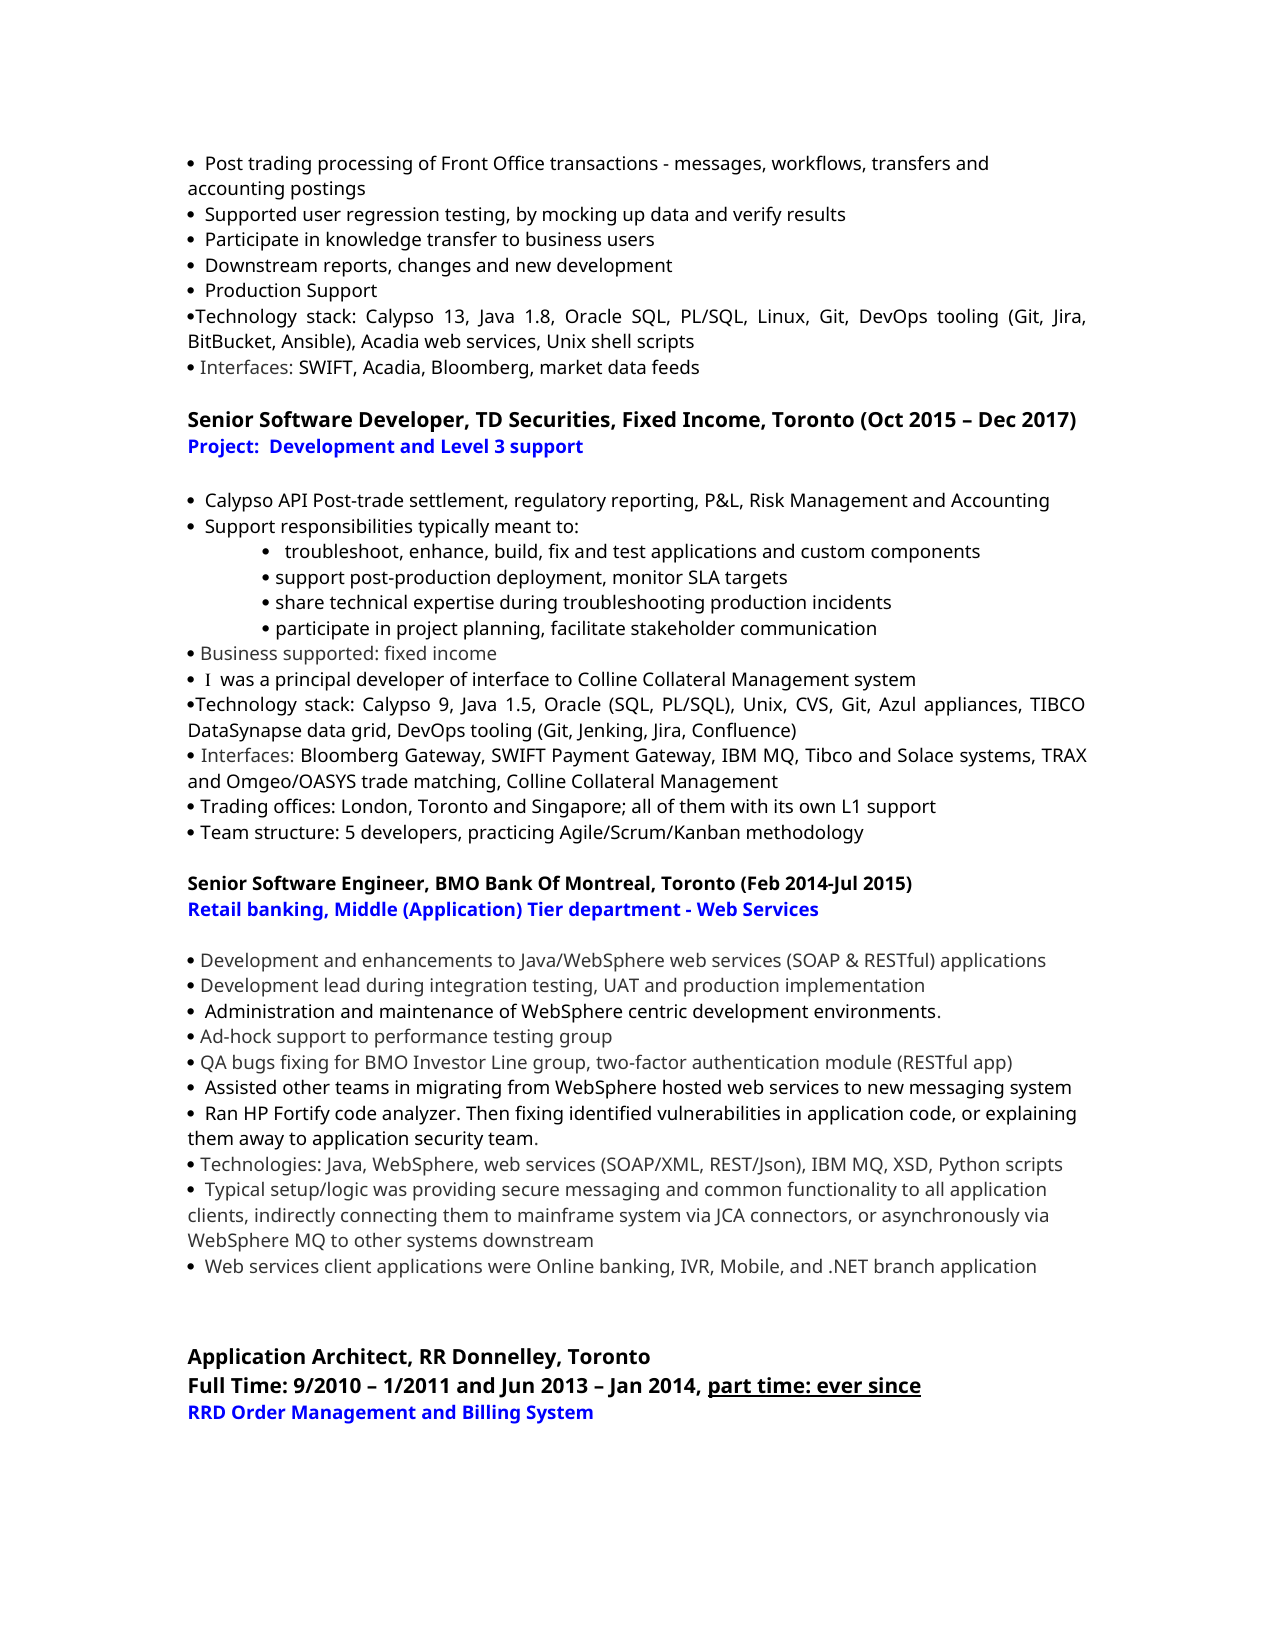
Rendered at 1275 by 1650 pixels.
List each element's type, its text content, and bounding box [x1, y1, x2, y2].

text Post trading processing of Front Office transactions - messages, workflows, transfers and accounting postings [187, 150, 1087, 201]
text was a principal developer of interface to Colline Collateral Management system [187, 666, 1087, 692]
text Web services client applications were Online banking, IVR, Mobile, and .NET branch application [187, 1253, 1087, 1279]
text Ran HP Fortify code analyzer. Then fixing identified vulnerabilities in application code, or explaining them away to application security team. [187, 1100, 1087, 1151]
text Assisted other teams in migrating from WebSphere hosted web services to new messaging system [187, 1074, 1087, 1100]
text   support post-production deployment, monitor SLA targets [187, 564, 1087, 590]
text RRD Order Management and Billing System [187, 1399, 1087, 1425]
text Technology stack: Calypso 13, Java 1.8, Oracle SQL, PL/SQL, Linux, Git, DevOps tooling (Git, Jira, BitBucket, Ansible), Acadia web services, Unix shell scripts [187, 303, 1087, 354]
text  Interfaces: Bloomberg Gateway, SWIFT Payment Gateway, IBM MQ, Tibco and Solace systems, TRAX and Omgeo/OASYS trade matching, Colline Collateral Management [187, 743, 1087, 794]
text  QA bugs fixing for BMO Investor Line group, two-factor authentication module (RESTful app) [187, 1049, 1087, 1074]
text Administration and maintenance of WebSphere centric development environments. [187, 998, 1087, 1023]
text Senior Software Engineer, BMO Bank Of Montreal, Toronto (Feb 2014-Jul 2015) [187, 870, 1087, 896]
text Senior Software Developer, TD Securities, Fixed Income, Toronto (Oct 2015 – Dec 2017) [187, 405, 1087, 434]
text Production Support [187, 278, 1087, 303]
text Support responsibilities typically meant to: [187, 513, 1087, 539]
text Application Architect, RR Donnelley, Toronto [187, 1342, 1087, 1371]
text  Interfaces: SWIFT, Acadia, Bloomberg, market data feeds [187, 354, 1087, 380]
text Full Time: 9/2010 – 1/2011 and Jun 2013 – Jan 2014, part time: ever since [187, 1371, 1087, 1399]
text  share technical expertise during troubleshooting production incidents [187, 590, 1087, 615]
text  Ad-hock support to performance testing group [187, 1023, 1087, 1049]
text  Trading offices: London, Toronto and Singapore; all of them with its own L1 support [187, 794, 1087, 819]
text Supported user regression testing, by mocking up data and verify results [187, 201, 1087, 227]
text  troubleshoot, enhance, build, fix and test applications and custom components [187, 539, 1087, 564]
text  Team structure: 5 developers, practicing Agile/Scrum/Kanban methodology [187, 819, 1087, 845]
text  participate in project planning, facilitate stakeholder communication [187, 615, 1087, 641]
text Technology stack: Calypso 9, Java 1.5, Oracle (SQL, PL/SQL), Unix, CVS, Git, Azul appliances, TIBCO DataSynapse data grid, DevOps tooling (Git, Jenking, Jira, Confluence) [187, 692, 1087, 743]
text Calypso API Post-trade settlement, regulatory reporting, P&L, Risk Management and Accounting [187, 488, 1087, 513]
text Typical setup/logic was providing secure messaging and common functionality to all application clients, indirectly connecting them to mainframe system via JCA connectors, or asynchronously via WebSphere MQ to other systems downstream [187, 1177, 1087, 1253]
text Downstream reports, changes and new development [187, 252, 1087, 278]
text Project: Development and Level 3 support [187, 434, 1087, 459]
text  Business supported: fixed income [187, 641, 1087, 666]
text Retail banking, Middle (Application) Tier department - Web Services [187, 896, 1087, 921]
text  Development lead during integration testing, UAT and production implementation [187, 972, 1087, 998]
text  Technologies: Java, WebSphere, web services (SOAP/XML, REST/Json), IBM MQ, XSD, Python scripts [187, 1151, 1087, 1177]
text Participate in knowledge transfer to business users [187, 227, 1087, 252]
text  Development and enhancements to Java/WebSphere web services (SOAP & RESTful) applications [187, 947, 1087, 972]
